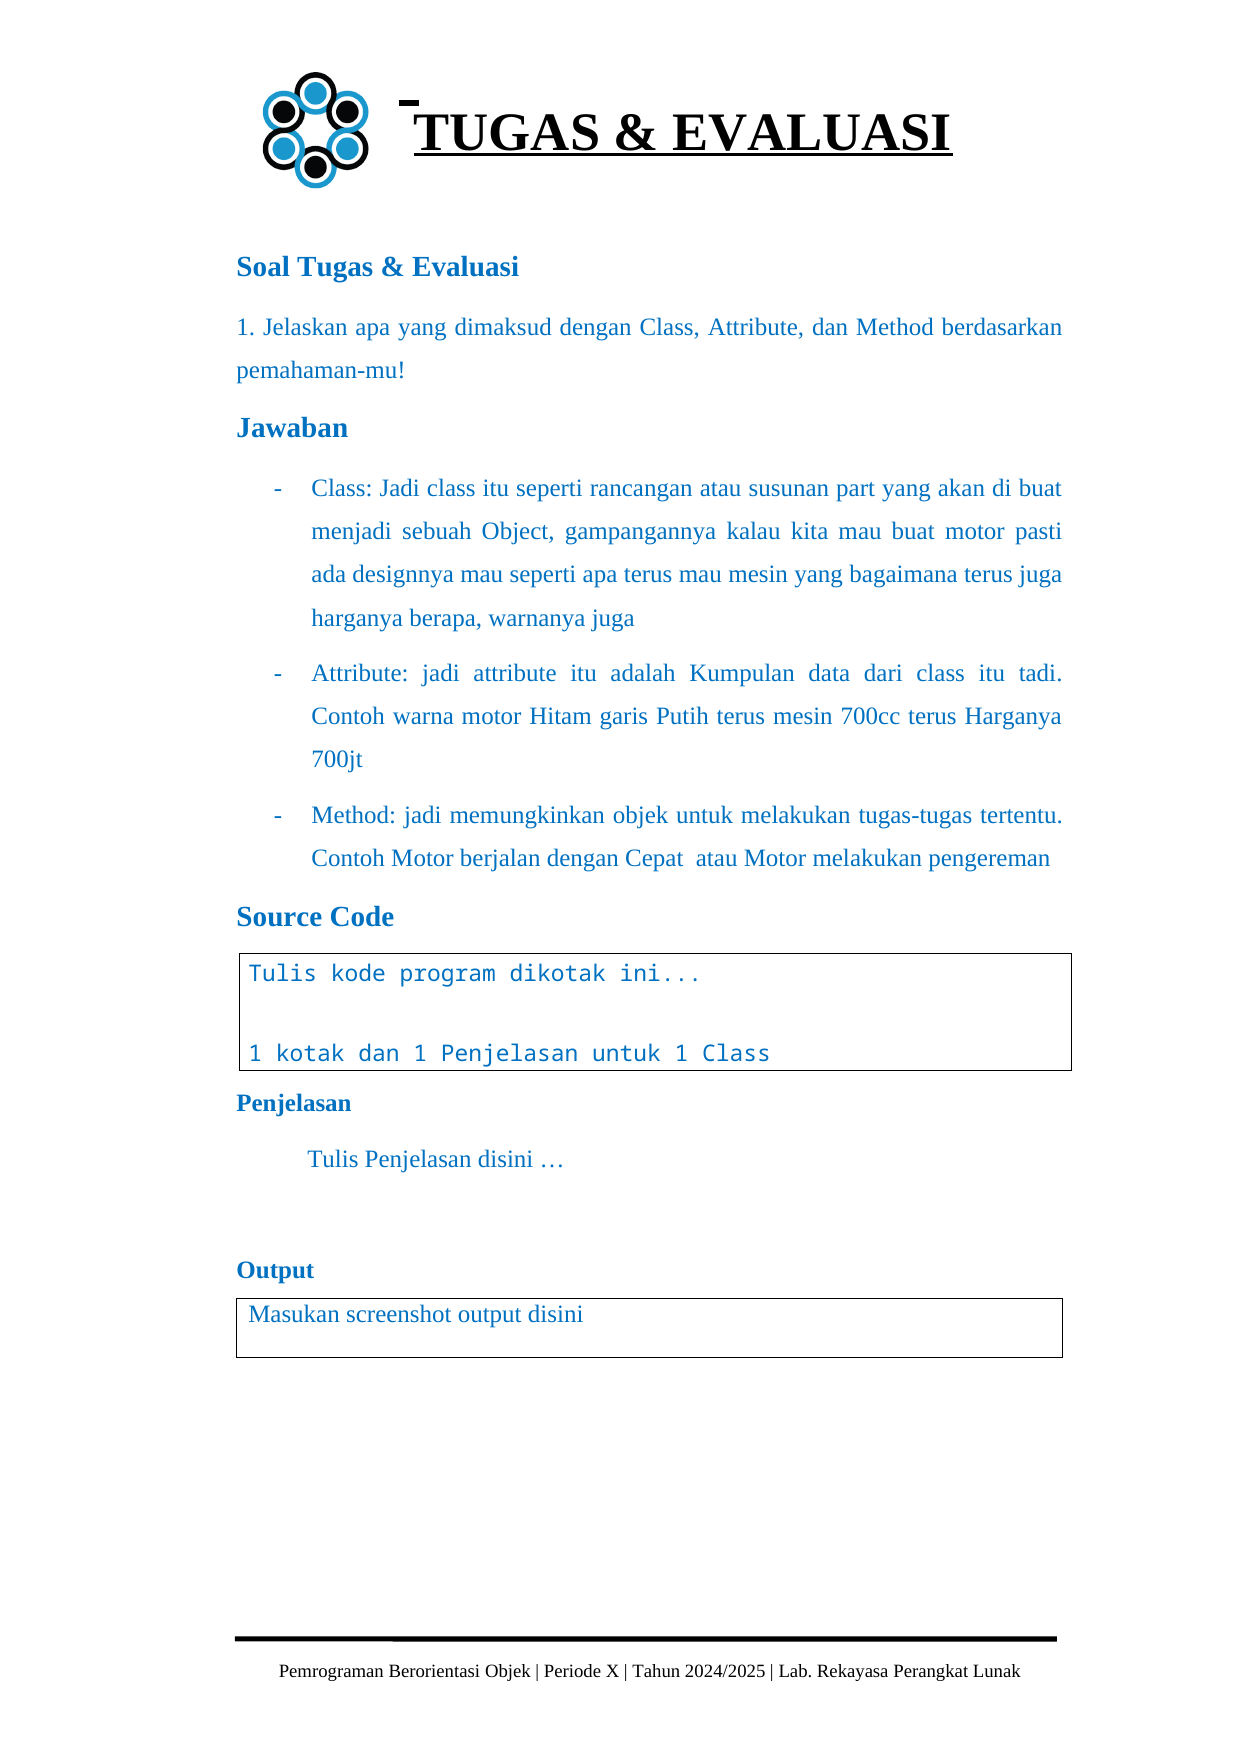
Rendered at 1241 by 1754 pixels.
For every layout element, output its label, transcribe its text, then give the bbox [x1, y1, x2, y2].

list Attribute: jadi attribute itu adalah Kumpulan data dari class itu tadi. Contoh warna motor Hitam garis Putih terus mesin 700cc terus Harganya 700jt [274, 658, 1063, 773]
text Tulis kode program dikotak ini... [240, 954, 1071, 988]
text 1 kotak dan 1 Penjelasan untuk 1 Class [240, 1033, 1071, 1070]
subtitle Jawaban [236, 410, 1063, 444]
list Method: jadi memungkinkan objek untuk melakukan tugas-tugas tertentu. Contoh Motor berjalan dengan Cepat atau Motor melakukan pengereman [274, 800, 1063, 872]
list Class: Jadi class itu seperti rancangan atau susunan part yang akan di buat menjadi sebuah Object, gampangannya kalau kita mau buat motor pasti ada designnya mau seperti apa terus mau mesin yang bagaimana terus juga harganya berapa, warnanya juga [274, 473, 1063, 631]
table_header Masukan screenshot output disini [237, 1299, 1062, 1357]
text 1. Jelaskan apa yang dimaksud dengan Class, Attribute, dan Method berdasarkan pemahaman-mu! [236, 312, 1063, 383]
text Tulis Penjelasan disini … [236, 1144, 1063, 1173]
subtitle Soal Tugas & Evaluasi [236, 249, 1063, 282]
text Penjelasan [236, 1088, 1063, 1117]
text Output [236, 1255, 1063, 1284]
picture [257, 72, 374, 189]
subtitle Source Code [236, 899, 1063, 932]
